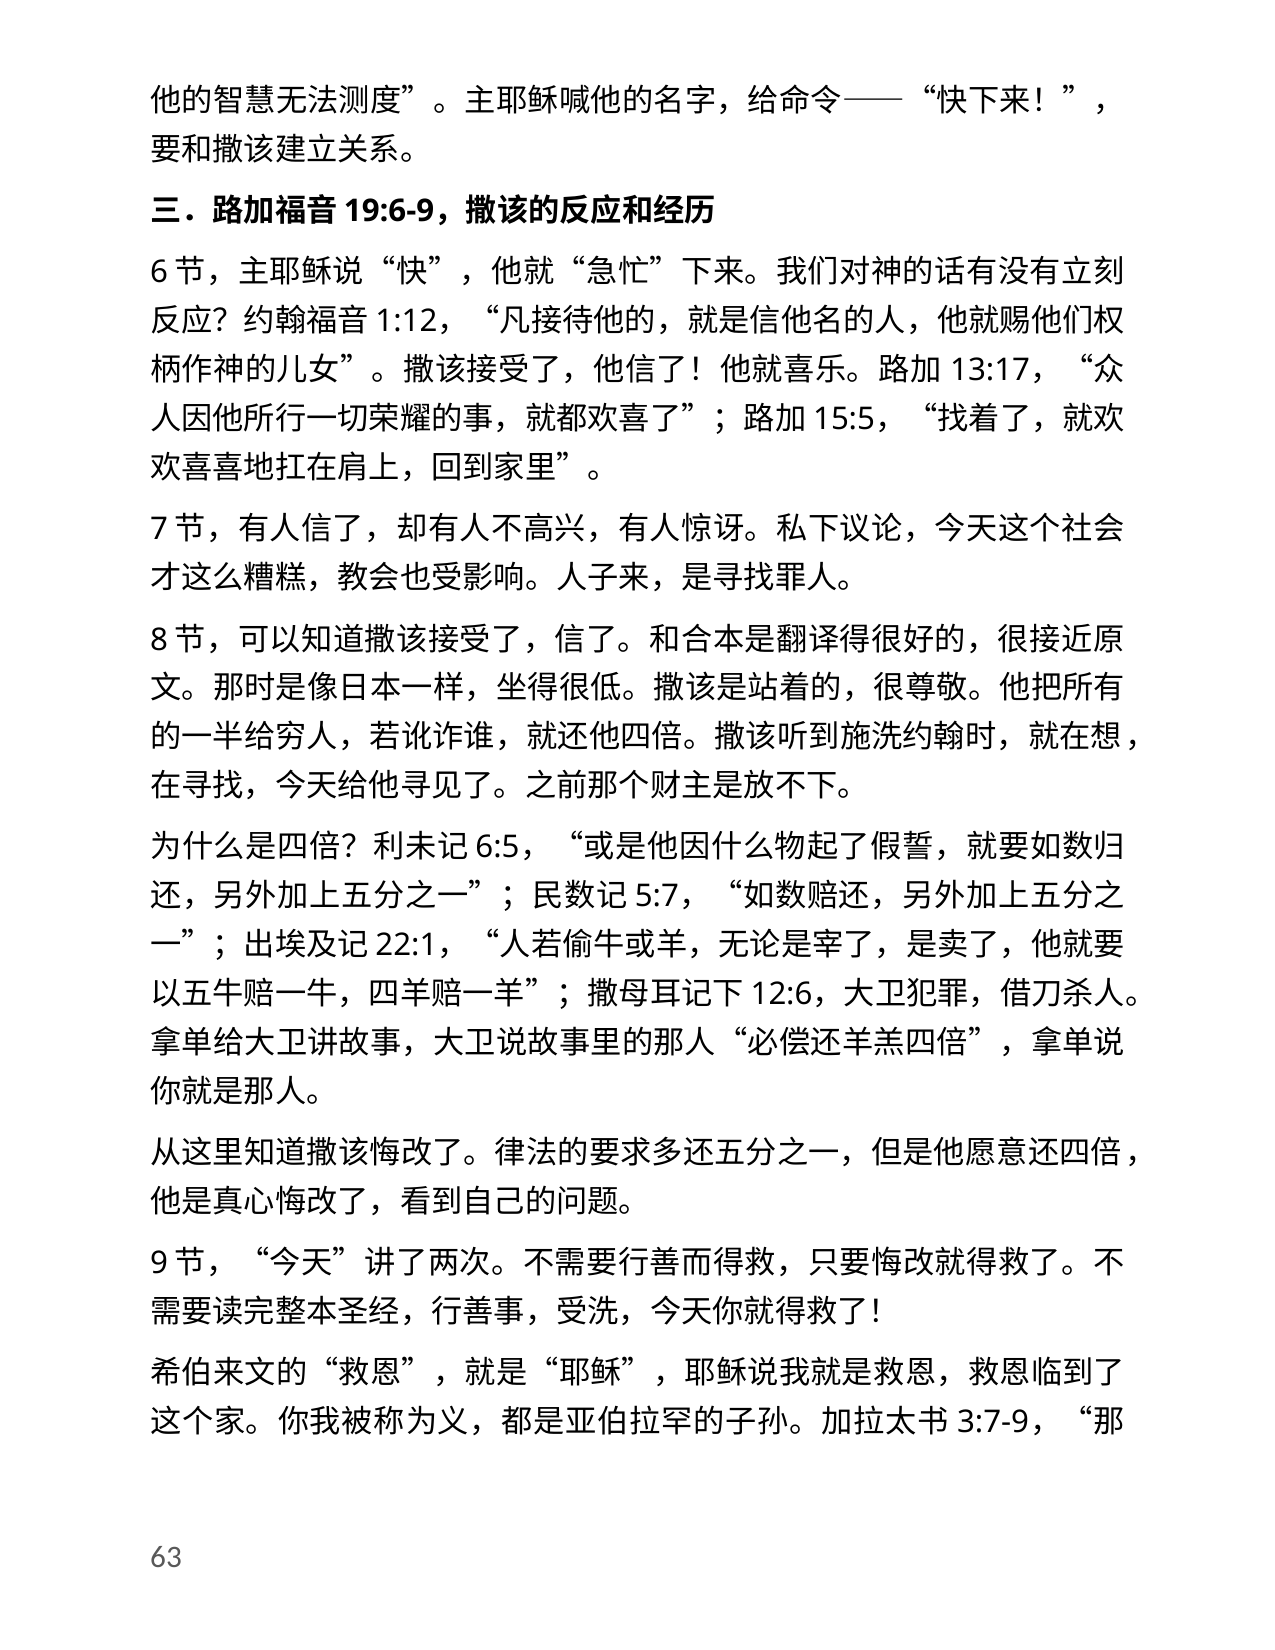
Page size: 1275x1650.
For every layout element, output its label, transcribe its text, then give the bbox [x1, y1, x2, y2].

list 7节，有人信了，却有人不高兴，有人惊讶。私下议论，今天这个社会才这么糟糕，教会也受影响。人子来，是寻找罪人。 [150, 503, 1125, 598]
list 9节，“今天”讲了两次。不需要行善而得救，只要悔改就得救了。不需要读完整本圣经，行善事，受洗，今天你就得救了！ [150, 1237, 1125, 1331]
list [150, 75, 1125, 169]
list 三．路加福音19:6-9，撒该的反应和经历 [150, 185, 1125, 230]
list 8节，可以知道撒该接受了，信了。和合本是翻译得很好的，很接近原文。那时是像日本一样，坐得很低。撒该是站着的，很尊敬。他把所有的一半给穷人，若讹诈谁，就还他四倍。撒该听到施洗约翰时，就在想，在寻找，今天给他寻见了。之前那个财主是放不下。 [150, 614, 1125, 805]
list 6节，主耶稣说“快”，他就“急忙”下来。我们对神的话有没有立刻反应？约翰福音1:12，“凡接待他的，就是信他名的人，他就赐他们权柄作神的儿女”。撒该接受了，他信了！他就喜乐。路加13:17，“众人因他所行一切荣耀的事，就都欢喜了”；路加15:5，“找着了，就欢欢喜喜地扛在肩上，回到家里”。 [150, 246, 1125, 487]
list 从这里知道撒该悔改了。律法的要求多还五分之一，但是他愿意还四倍，他是真心悔改了，看到自己的问题。 [150, 1127, 1125, 1221]
list 为什么是四倍？利未记6:5，“或是他因什么物起了假誓，就要如数归还，另外加上五分之一”；民数记5:7，“如数赔还，另外加上五分之一”；出埃及记22:1，“人若偷牛或羊，无论是宰了，是卖了，他就要以五牛赔一牛，四羊赔一羊”；撒母耳记下12:6，大卫犯罪，借刀杀人。拿单给大卫讲故事，大卫说故事里的那人“必偿还羊羔四倍”，拿单说你就是那人。 [150, 821, 1125, 1111]
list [150, 1347, 1125, 1442]
